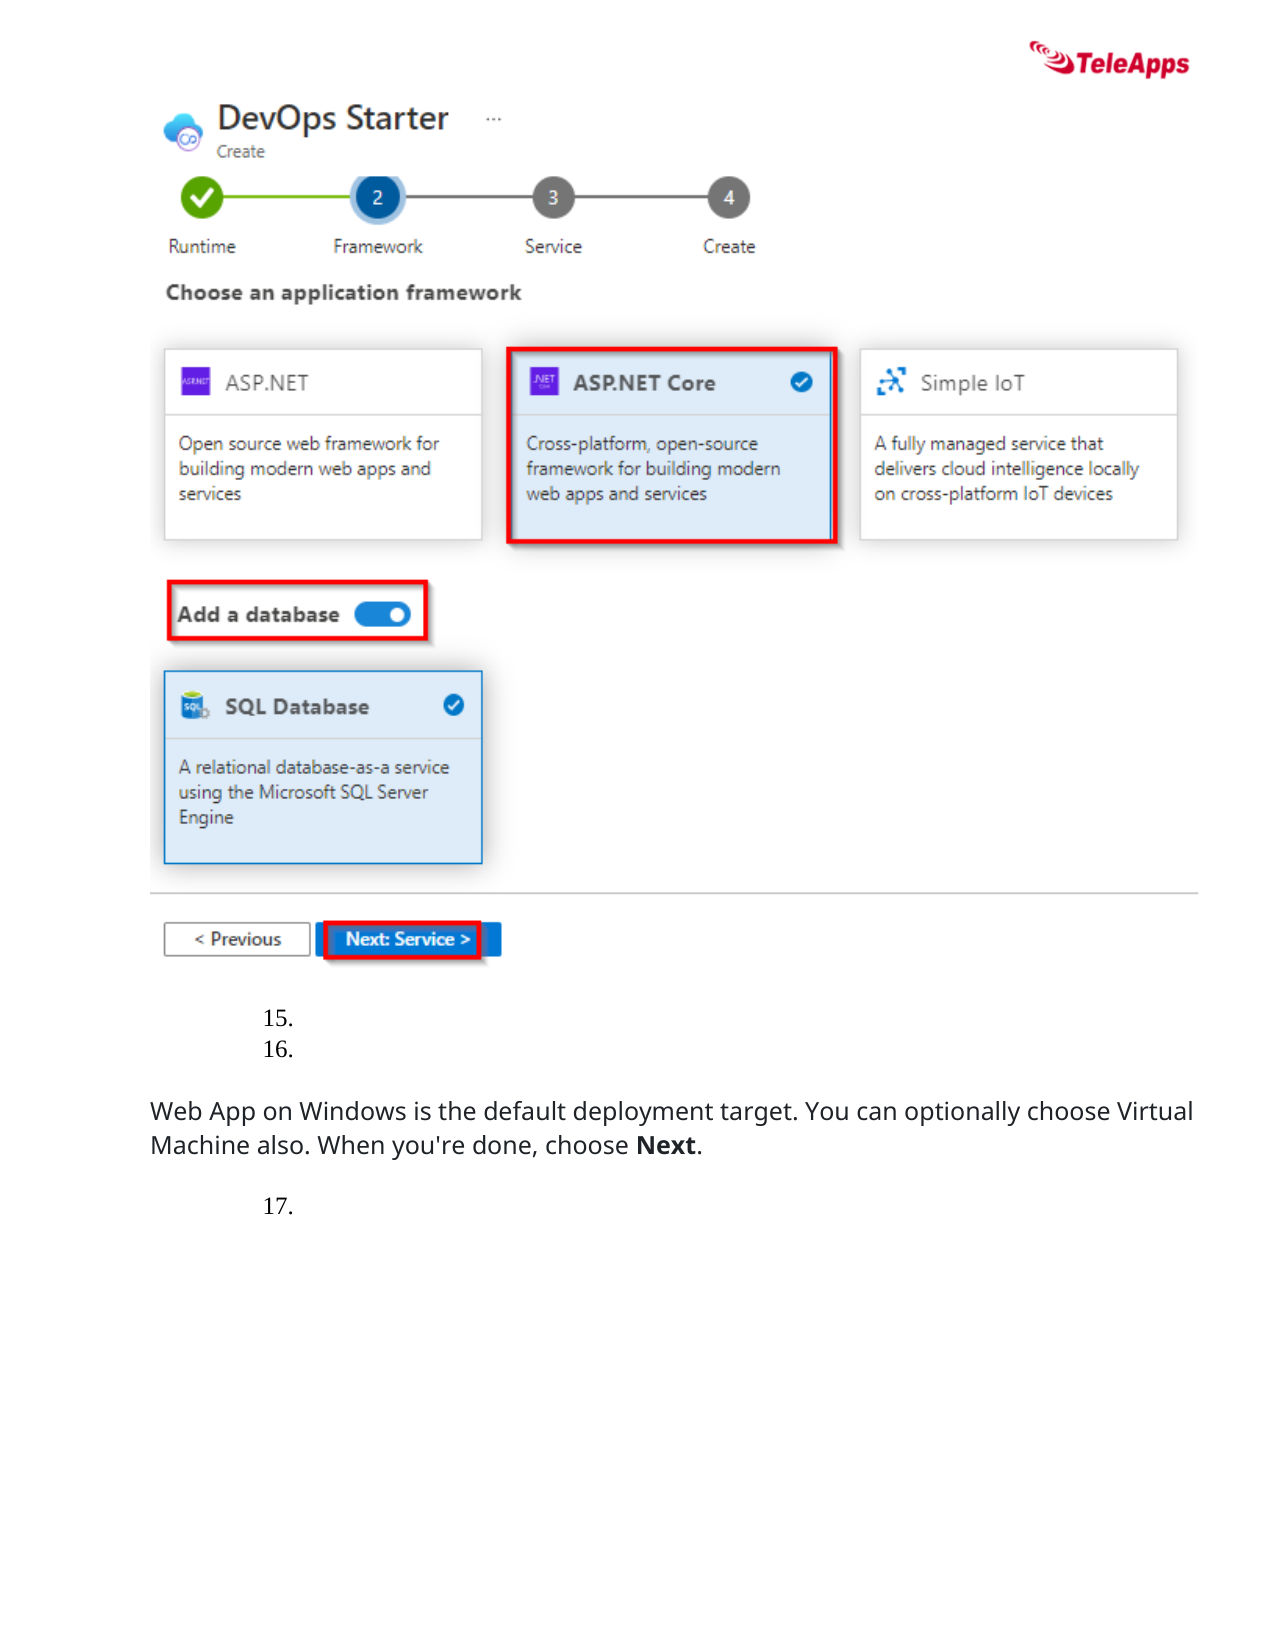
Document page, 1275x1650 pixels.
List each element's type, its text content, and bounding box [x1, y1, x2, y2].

picture [1021, 37, 1197, 82]
picture [150, 100, 1199, 974]
text Web App on Windows is the default deployment target. You can optionally choose Virtual Machine also. When you're done, choose Next. [703, 1094, 1200, 1162]
